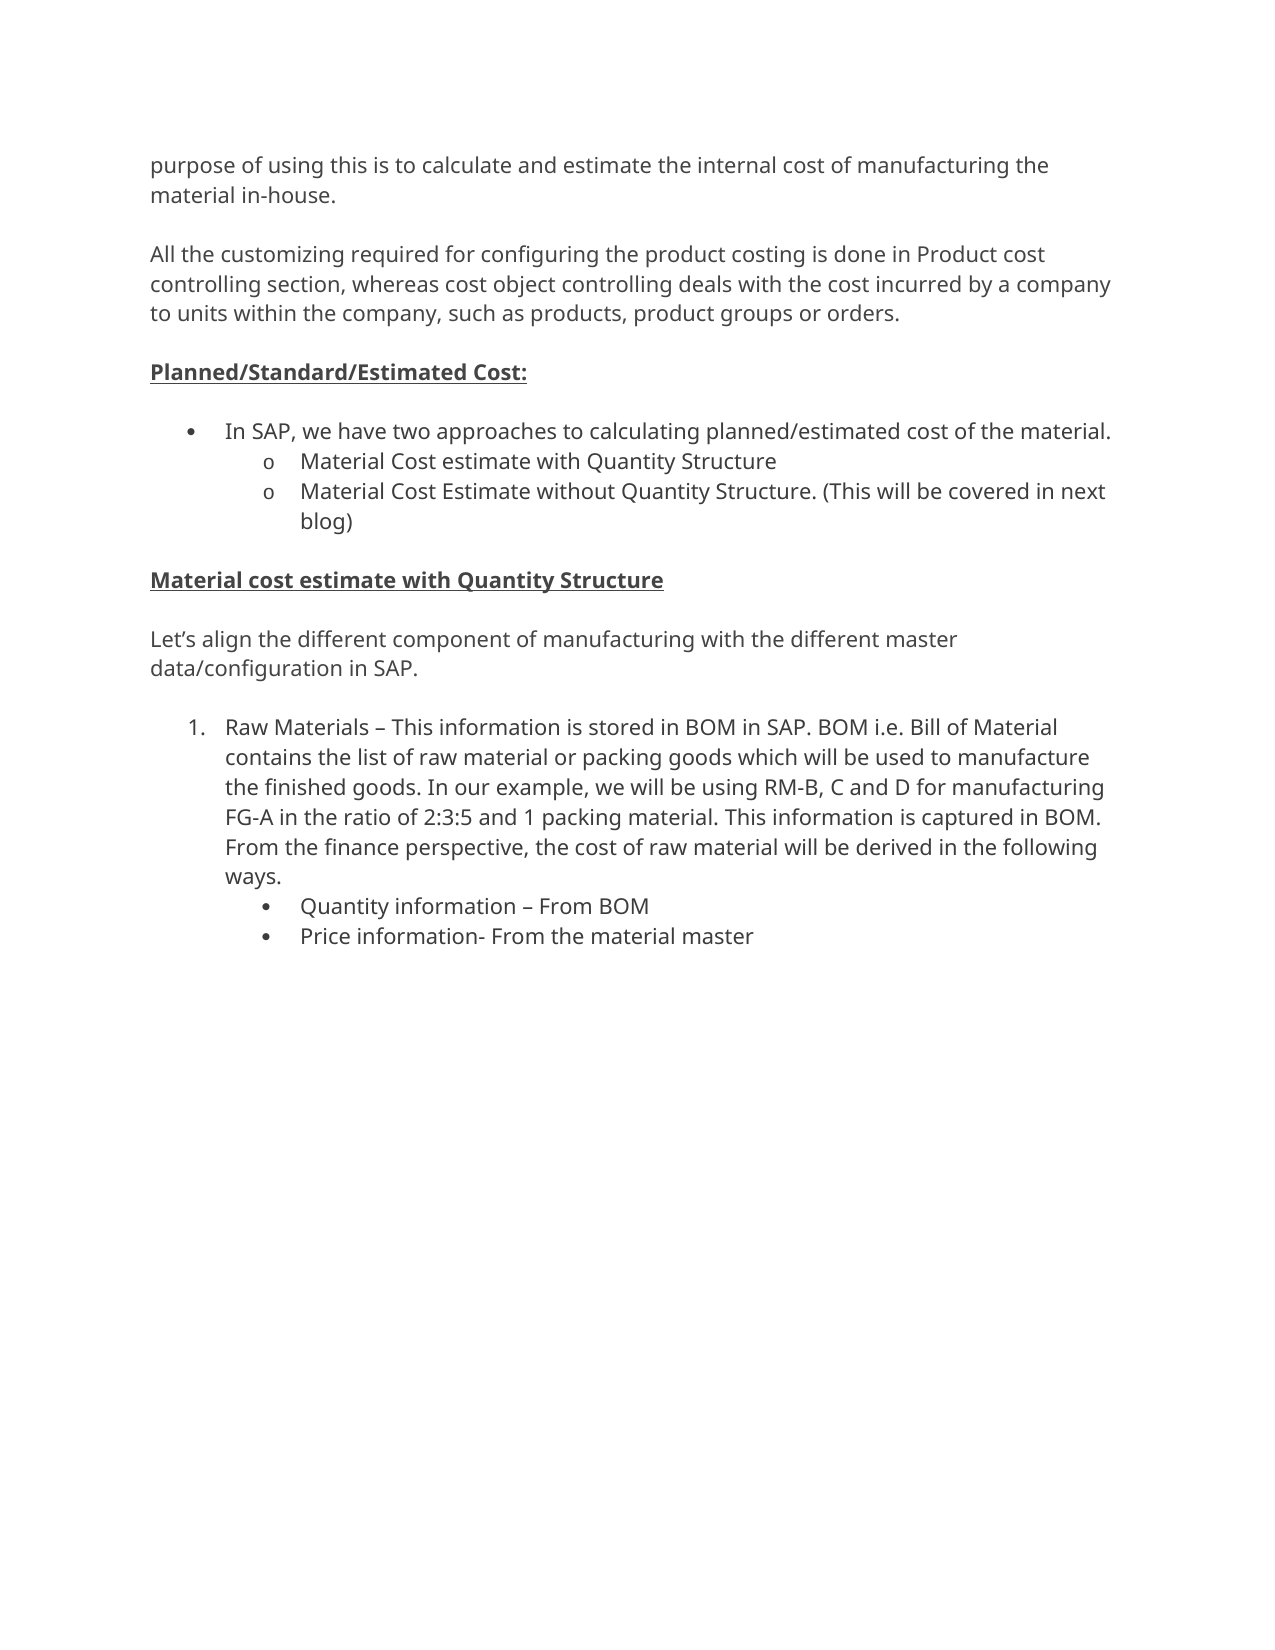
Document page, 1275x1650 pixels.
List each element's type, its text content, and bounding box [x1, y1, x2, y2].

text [150, 150, 1125, 209]
list Material Cost Estimate without Quantity Structure. (This will be covered in next blog) [262, 476, 1125, 535]
text Planned/Standard/Estimated Cost: [150, 357, 1125, 387]
list Price information- From the material master [262, 921, 1125, 951]
text Let’s align the different component of manufacturing with the different master data/configuration in SAP. [150, 623, 1125, 683]
text All the customizing required for configuring the product costing is done in Product cost controlling section, whereas cost object controlling deals with the cost incurred by a company to units within the company, such as products, product groups or orders. [150, 239, 1125, 328]
text Material cost estimate with Quantity Structure [150, 564, 1125, 594]
list Raw Materials – This information is stored in BOM in SAP. BOM i.e. Bill of Material contains the list of raw material or packing goods which will be used to manufacture the finished goods. In our example, we will be using RM-B, C and D for manufacturing FG-A in the ratio of 2:3:5 and 1 packing material. This information is captured in BOM. From the finance perspective, the cost of raw material will be derived in the following ways. [187, 712, 1125, 891]
list In SAP, we have two approaches to calculating planned/estimated cost of the material. [187, 416, 1125, 446]
list Material Cost estimate with Quantity Structure [262, 446, 1125, 476]
list Quantity information – From BOM [262, 891, 1125, 921]
